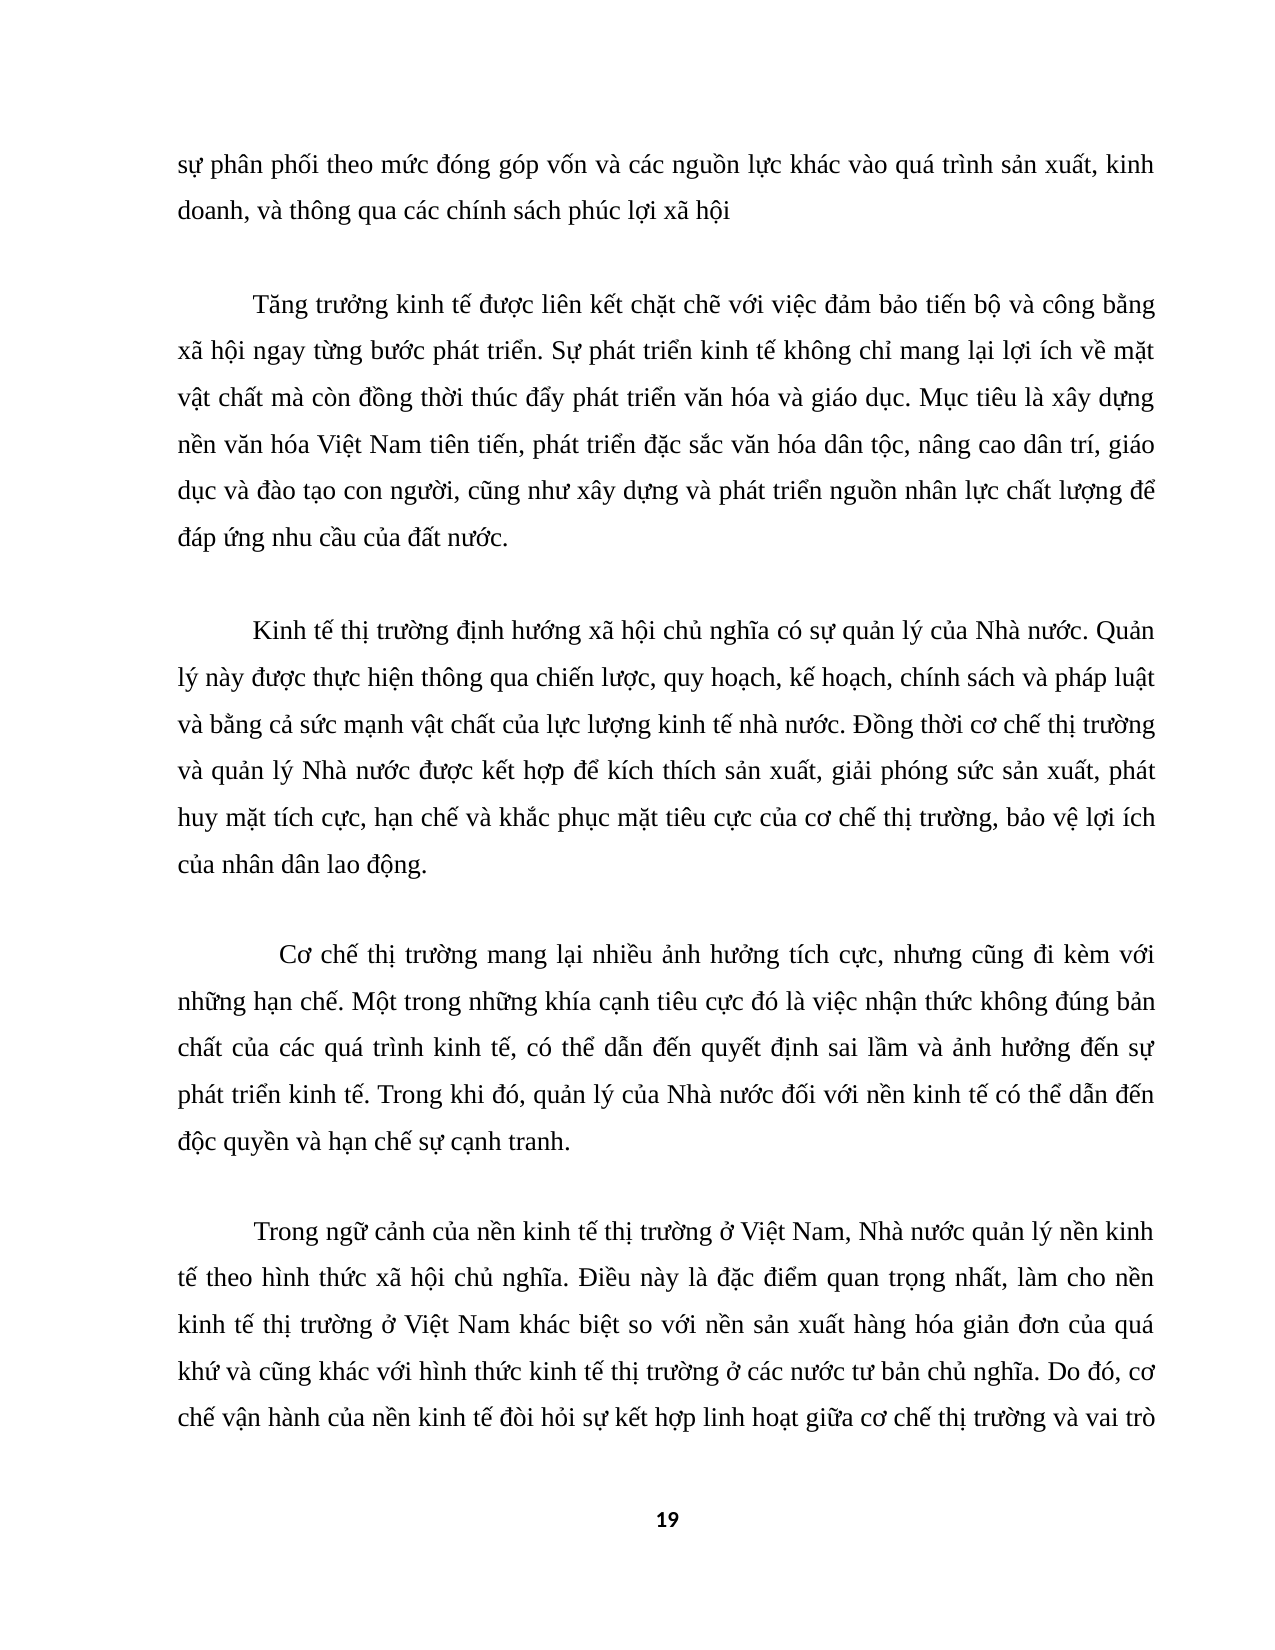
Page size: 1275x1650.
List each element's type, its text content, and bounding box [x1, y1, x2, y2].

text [177, 148, 1157, 226]
text Tăng trưởng kinh tế được liên kết chặt chẽ với việc đảm bảo tiến bộ và công bằng xã hội ngay từng bước phát triển. Sự phát triển kinh tế không chỉ mang lại lợi ích về mặt vật chất mà còn đồng thời thúc đẩy phát triển văn hóa và giáo dục. Mục tiêu là xây dựng nền văn hóa Việt Nam tiên tiến, phát triển đặc sắc văn hóa dân tộc, nâng cao dân trí, giáo dục và đào tạo con người, cũng như xây dựng và phát triển nguồn nhân lực chất lượng để đáp ứng nhu cầu của đất nước. [177, 288, 1157, 552]
text Cơ chế thị trường mang lại nhiều ảnh hưởng tích cực, nhưng cũng đi kèm với những hạn chế. Một trong những khía cạnh tiêu cực đó là việc nhận thức không đúng bản chất của các quá trình kinh tế, có thể dẫn đến quyết định sai lầm và ảnh hưởng đến sự phát triển kinh tế. Trong khi đó, quản lý của Nhà nước đối với nền kinh tế có thể dẫn đến độc quyền và hạn chế sự cạnh tranh. [177, 894, 1157, 1156]
text Kinh tế thị trường định hướng xã hội chủ nghĩa có sự quản lý của Nhà nước. Quản lý này được thực hiện thông qua chiến lược, quy hoạch, kế hoạch, chính sách và pháp luật và bằng cả sức mạnh vật chất của lực lượng kinh tế nhà nước. Đồng thời cơ chế thị trường và quản lý Nhà nước được kết hợp để kích thích sản xuất, giải phóng sức sản xuất, phát huy mặt tích cực, hạn chế và khắc phục mặt tiêu cực của cơ chế thị trường, bảo vệ lợi ích của nhân dân lao động. [177, 614, 1157, 879]
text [177, 1171, 1157, 1433]
